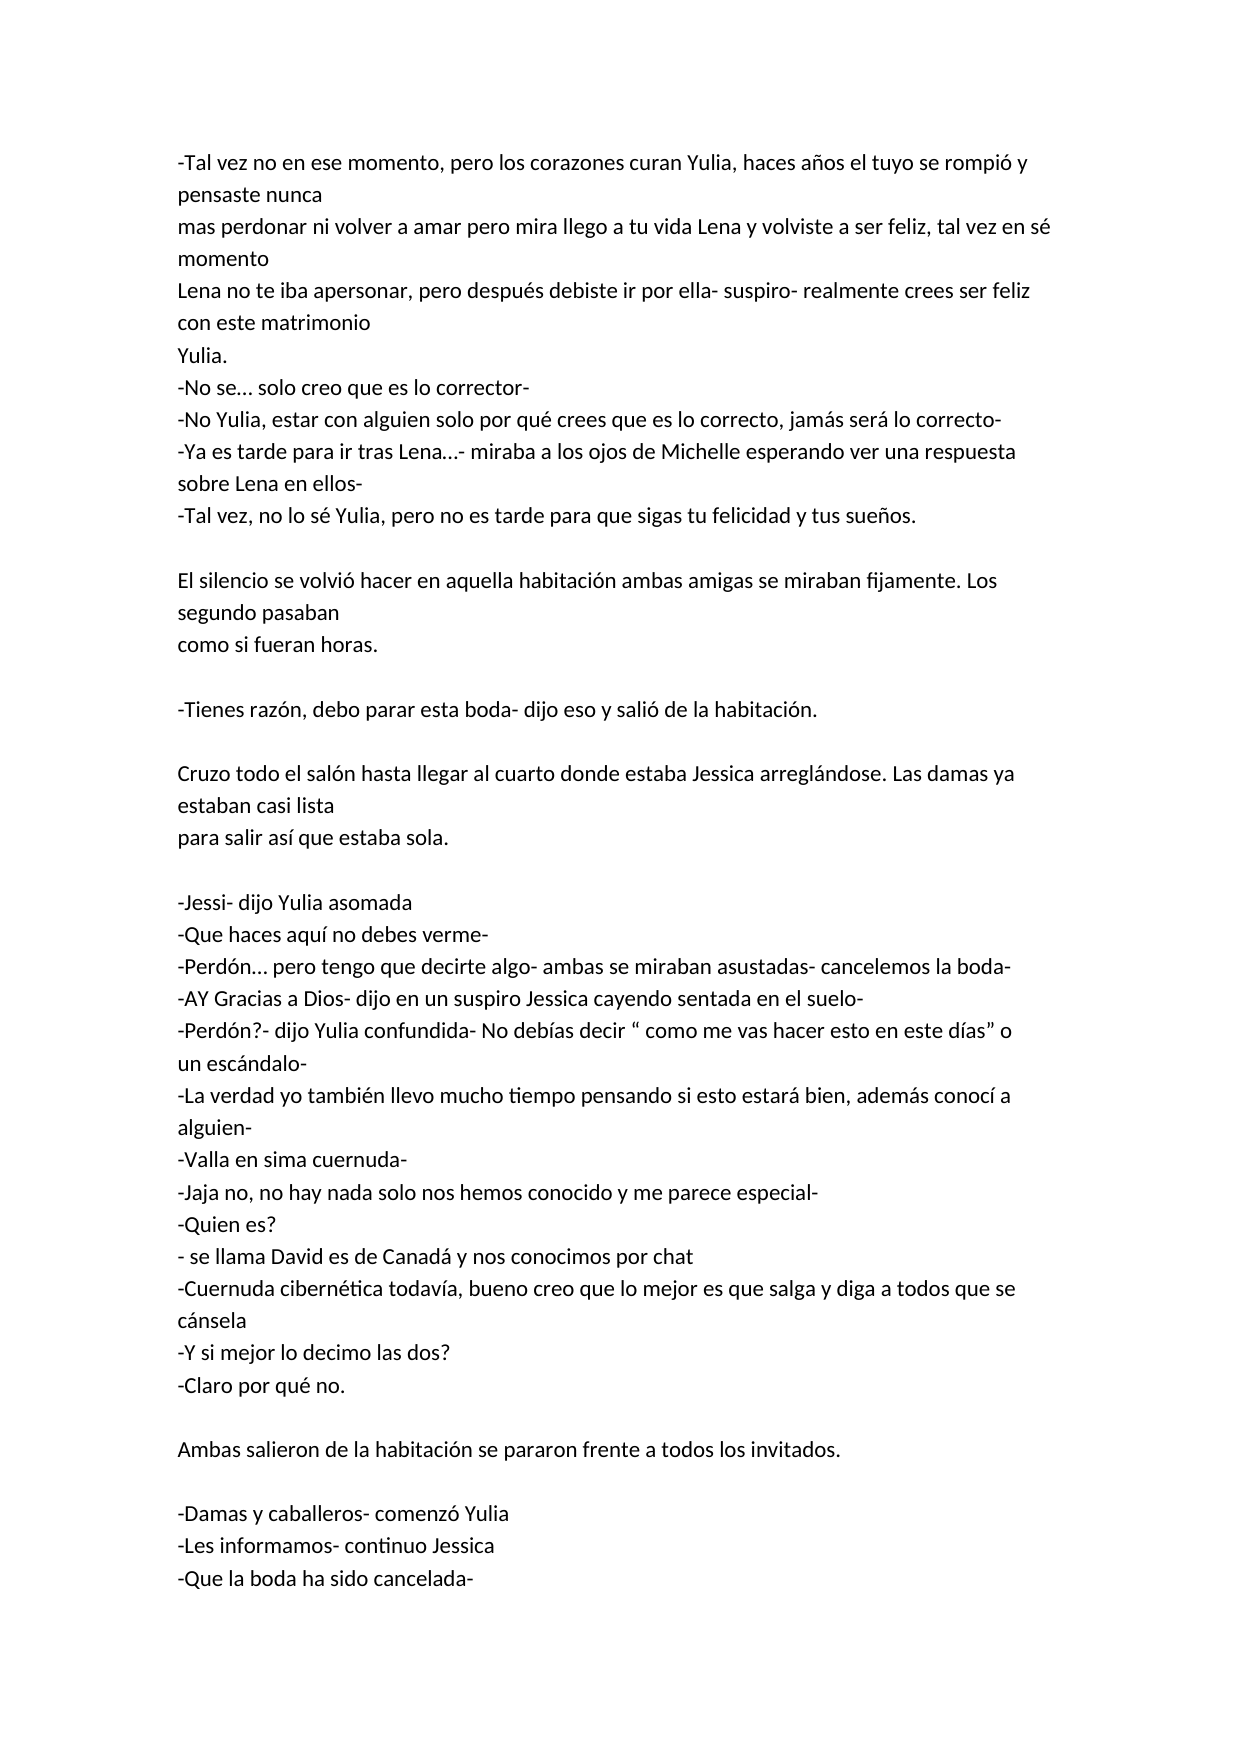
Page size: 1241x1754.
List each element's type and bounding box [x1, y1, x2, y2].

text [177, 148, 1063, 1592]
